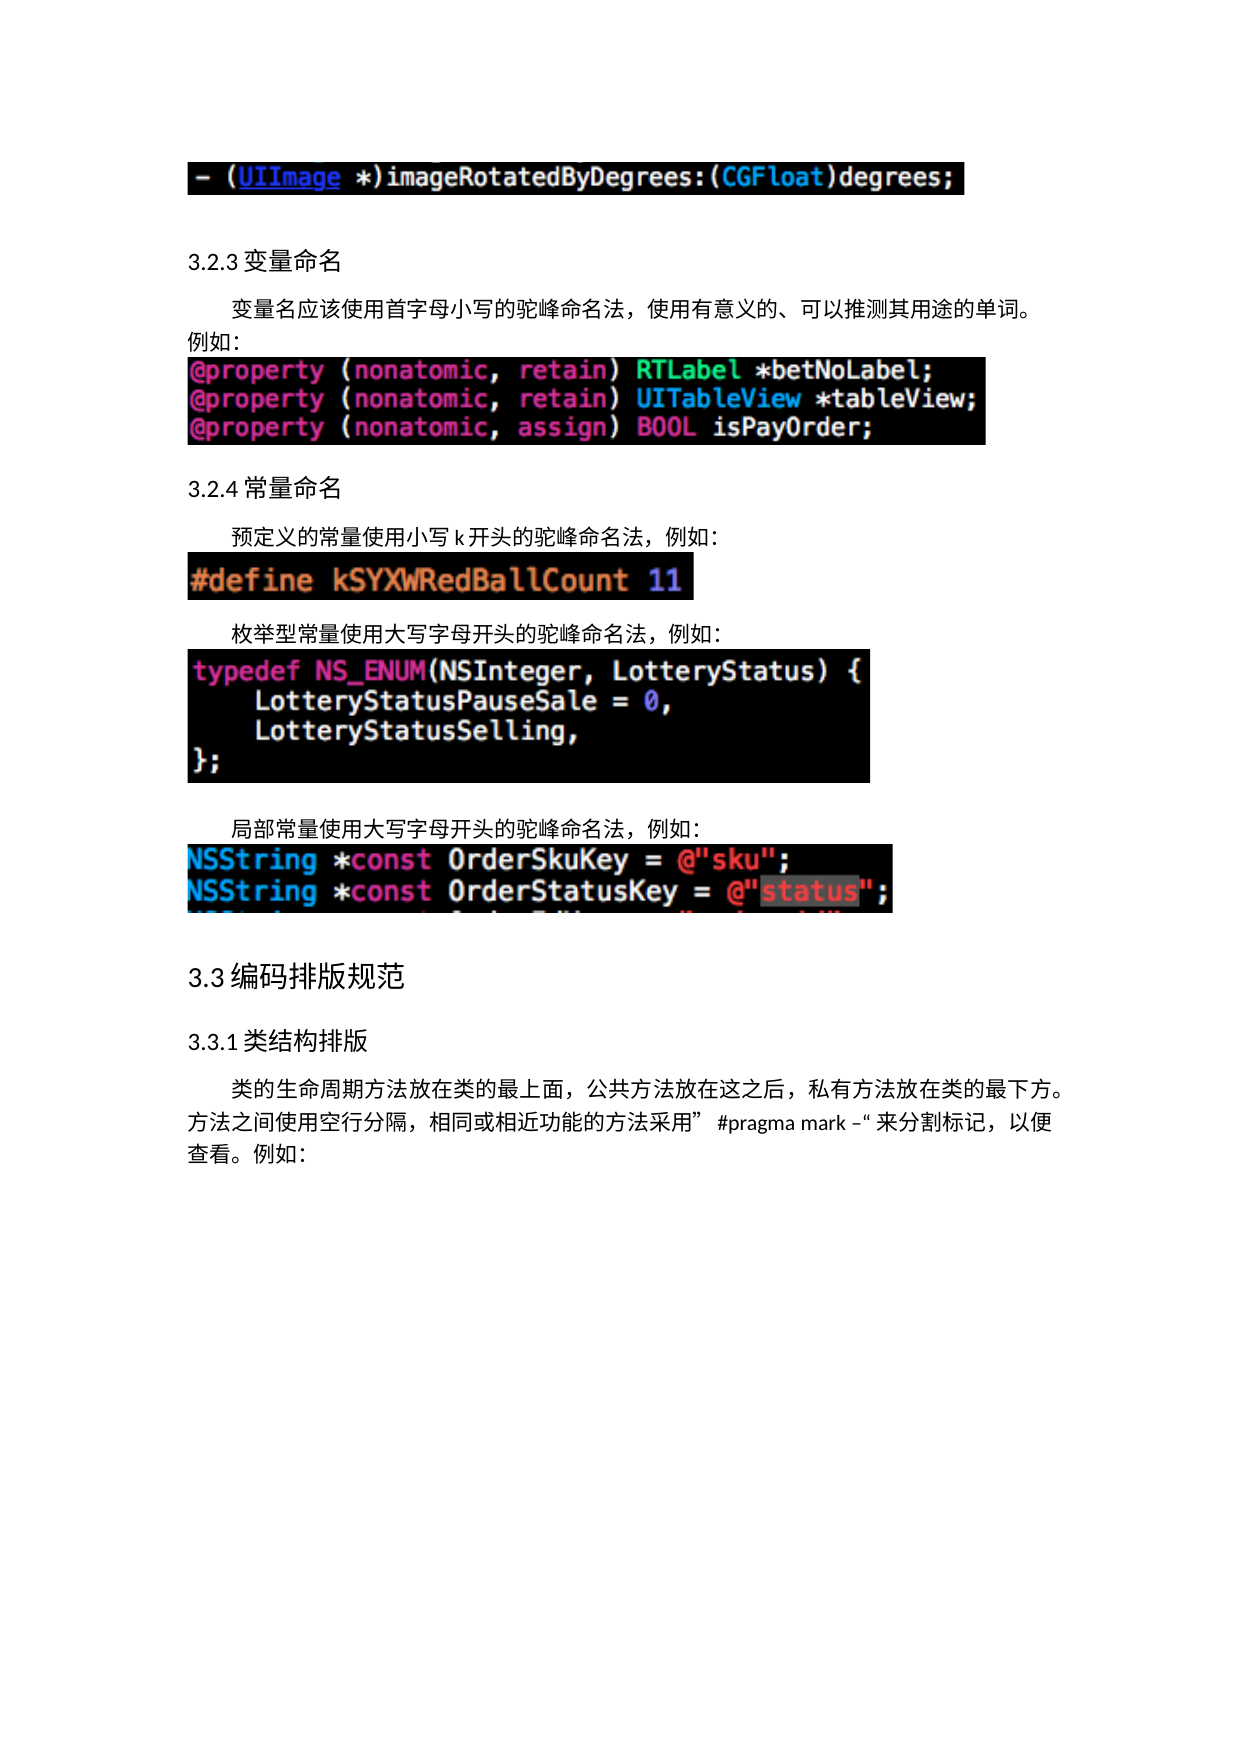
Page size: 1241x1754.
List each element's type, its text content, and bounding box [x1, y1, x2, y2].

text 3.3.1类结构排版 [187, 1007, 1053, 1072]
text 3.3编码排版规范 [187, 942, 1053, 1007]
text 类的生命周期方法放在类的最上面，公共方法放在这之后，私有方法放在类的最下方。方法之间使用空行分隔，相同或相近功能的方法采用”#pragma mark –“ 来分割标记，以便查看。例如： [187, 1072, 1053, 1169]
picture [187, 357, 986, 445]
text 3.2.3变量命名 [187, 227, 1053, 292]
text 局部常量使用大写字母开头的驼峰命名法，例如： [187, 812, 1053, 844]
text 枚举型常量使用大写字母开头的驼峰命名法，例如： [187, 617, 1053, 649]
picture [187, 649, 871, 783]
text 3.2.4常量命名 [187, 454, 1053, 519]
text 例如： [187, 324, 1053, 357]
text 变量名应该使用首字母小写的驼峰命名法，使用有意义的、可以推测其用途的单词。 [187, 292, 1053, 324]
picture [187, 844, 893, 913]
picture [187, 552, 694, 600]
picture [187, 162, 965, 195]
text 预定义的常量使用小写k开头的驼峰命名法，例如： [187, 519, 1053, 552]
